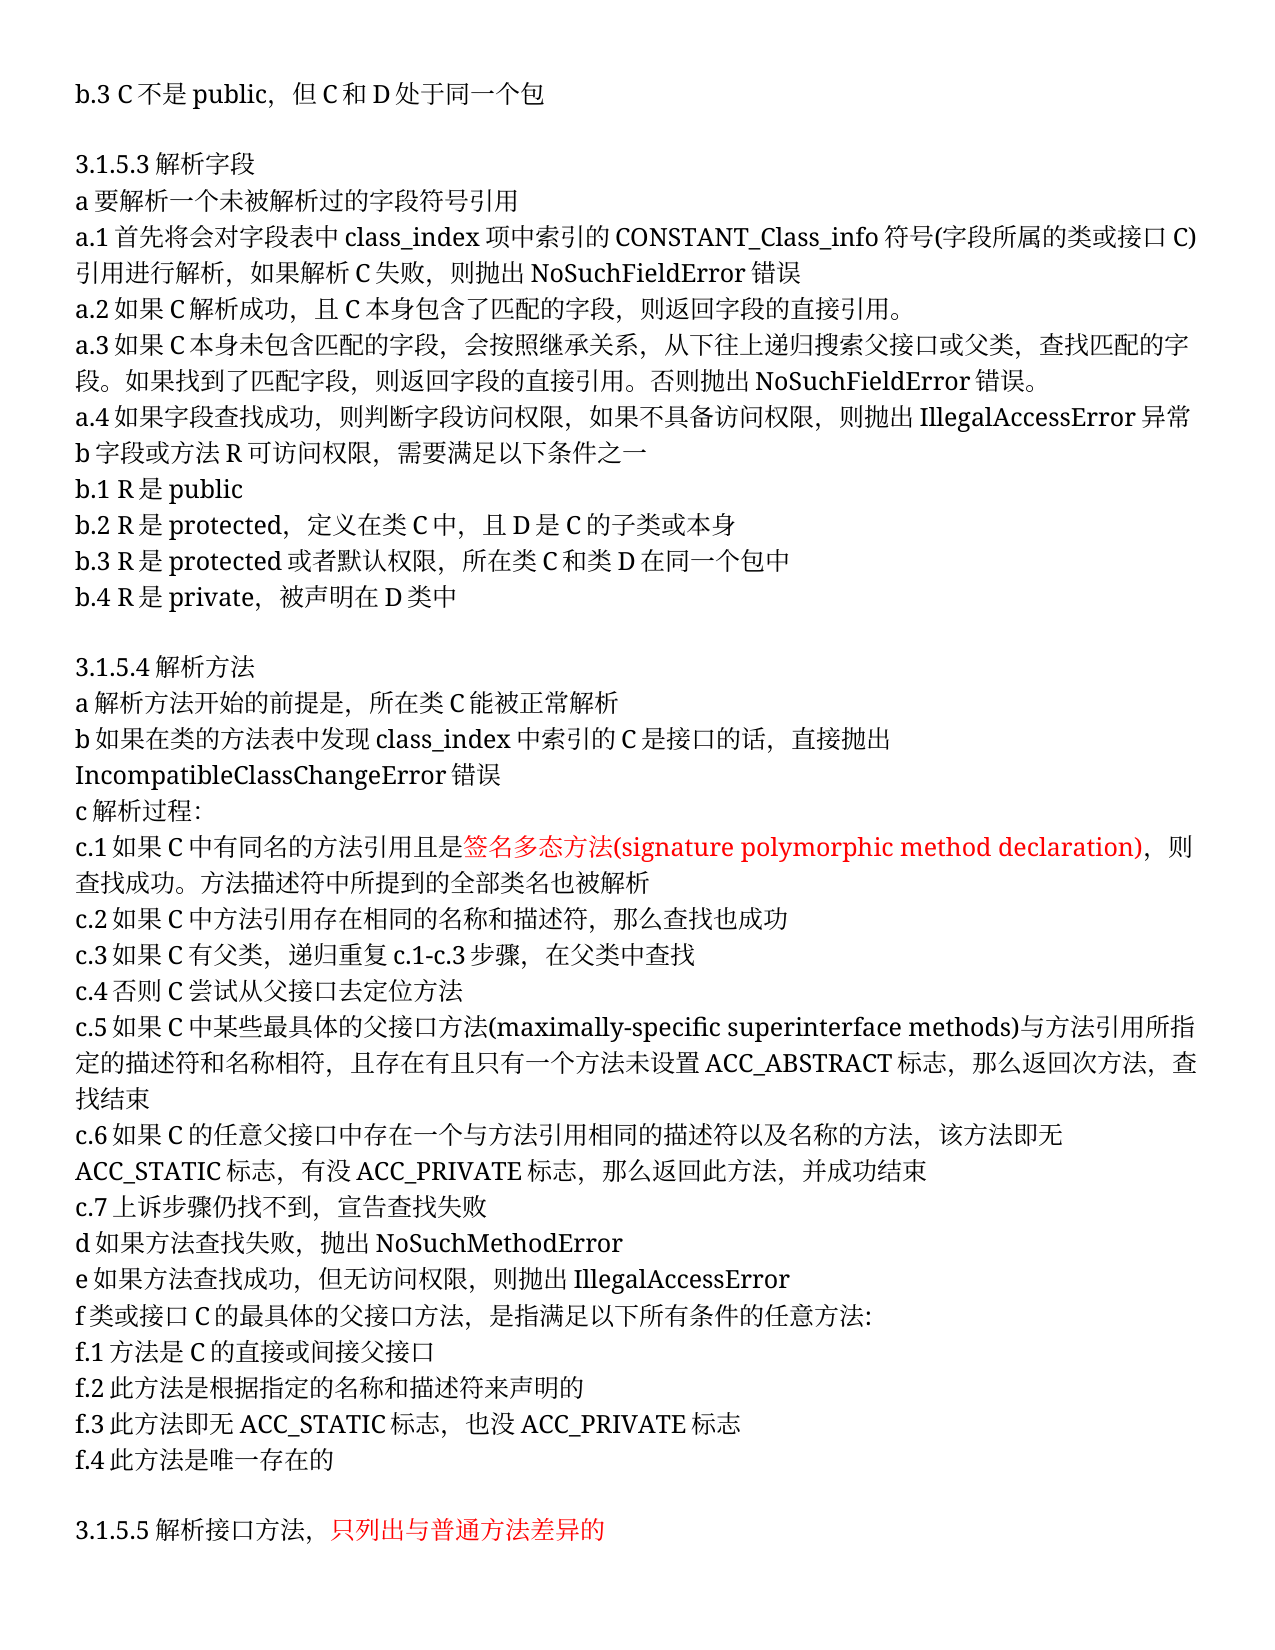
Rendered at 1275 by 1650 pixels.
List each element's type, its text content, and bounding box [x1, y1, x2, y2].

text f.1方法是C的直接或间接父接口 [75, 1332, 1200, 1368]
text b.1 R是public [75, 469, 1200, 506]
text 3.1.5.5解析接口方法，只列出与普通方法差异的 [75, 1511, 1200, 1547]
text b.3 C不是public，但C和D处于同一个包 [75, 75, 1200, 111]
text c.2如果C中方法引用存在相同的名称和描述符，那么查找也成功 [75, 900, 1200, 936]
text c.3如果C有父类，递归重复c.1-c.3步骤，在父类中查找 [75, 936, 1200, 972]
text b.3 R是protected或者默认权限，所在类C和类D在同一个包中 [75, 542, 1200, 578]
text f.4此方法是唯一存在的 [75, 1440, 1200, 1476]
text b.4 R是private，被声明在D类中 [75, 578, 1200, 614]
text c.1如果C中有同名的方法引用且是签名多态方法(signature polymorphic method declaration)，则查找成功。方法描述符中所提到的全部类名也被解析 [75, 828, 1200, 900]
text a.3如果C本身未包含匹配的字段，会按照继承关系，从下往上递归搜索父接口或父类，查找匹配的字段。如果找到了匹配字段，则返回字段的直接引用。否则抛出NoSuchFieldError错误。 [75, 325, 1200, 397]
text b字段或方法R可访问权限，需要满足以下条件之一 [75, 433, 1200, 469]
text b如果在类的方法表中发现class_index中索引的C是接口的话，直接抛出IncompatibleClassChangeError错误 [75, 720, 1200, 792]
text d如果方法查找失败，抛出NoSuchMethodError [75, 1224, 1200, 1260]
text f.3此方法即无ACC_STATIC标志，也没ACC_PRIVATE标志 [75, 1404, 1200, 1440]
text c解析过程： [75, 792, 1200, 828]
text c.5如果C中某些最具体的父接口方法(maximally-specific superinterface methods)与方法引用所指定的描述符和名称相符，且存在有且只有一个方法未设置ACC_ABSTRACT标志，那么返回次方法，查找结束 [75, 1008, 1200, 1116]
text 3.1.5.3解析字段 [75, 145, 1200, 181]
text a解析方法开始的前提是，所在类C能被正常解析 [75, 684, 1200, 720]
text c.6如果C的任意父接口中存在一个与方法引用相同的描述符以及名称的方法，该方法即无ACC_STATIC标志，有没ACC_PRIVATE标志，那么返回此方法，并成功结束 [75, 1116, 1200, 1188]
text f类或接口C的最具体的父接口方法，是指满足以下所有条件的任意方法: [75, 1296, 1200, 1332]
text 3.1.5.4解析方法 [75, 648, 1200, 684]
text f.2此方法是根据指定的名称和描述符来声明的 [75, 1368, 1200, 1404]
text c.7上诉步骤仍找不到，宣告查找失败 [75, 1188, 1200, 1224]
text a.2如果C解析成功，且C本身包含了匹配的字段，则返回字段的直接引用。 [75, 289, 1200, 325]
text a要解析一个未被解析过的字段符号引用 [75, 181, 1200, 217]
text c.4否则C尝试从父接口去定位方法 [75, 972, 1200, 1008]
text b.2 R是protected，定义在类C中，且D是C的子类或本身 [75, 506, 1200, 542]
text a.1首先将会对字段表中class_index项中索引的CONSTANT_Class_info符号(字段所属的类或接口C)引用进行解析，如果解析C失败，则抛出NoSuchFieldError错误 [75, 217, 1200, 289]
text a.4如果字段查找成功，则判断字段访问权限，如果不具备访问权限，则抛出IllegalAccessError异常 [75, 397, 1200, 433]
text e如果方法查找成功，但无访问权限，则抛出IllegalAccessError [75, 1260, 1200, 1296]
